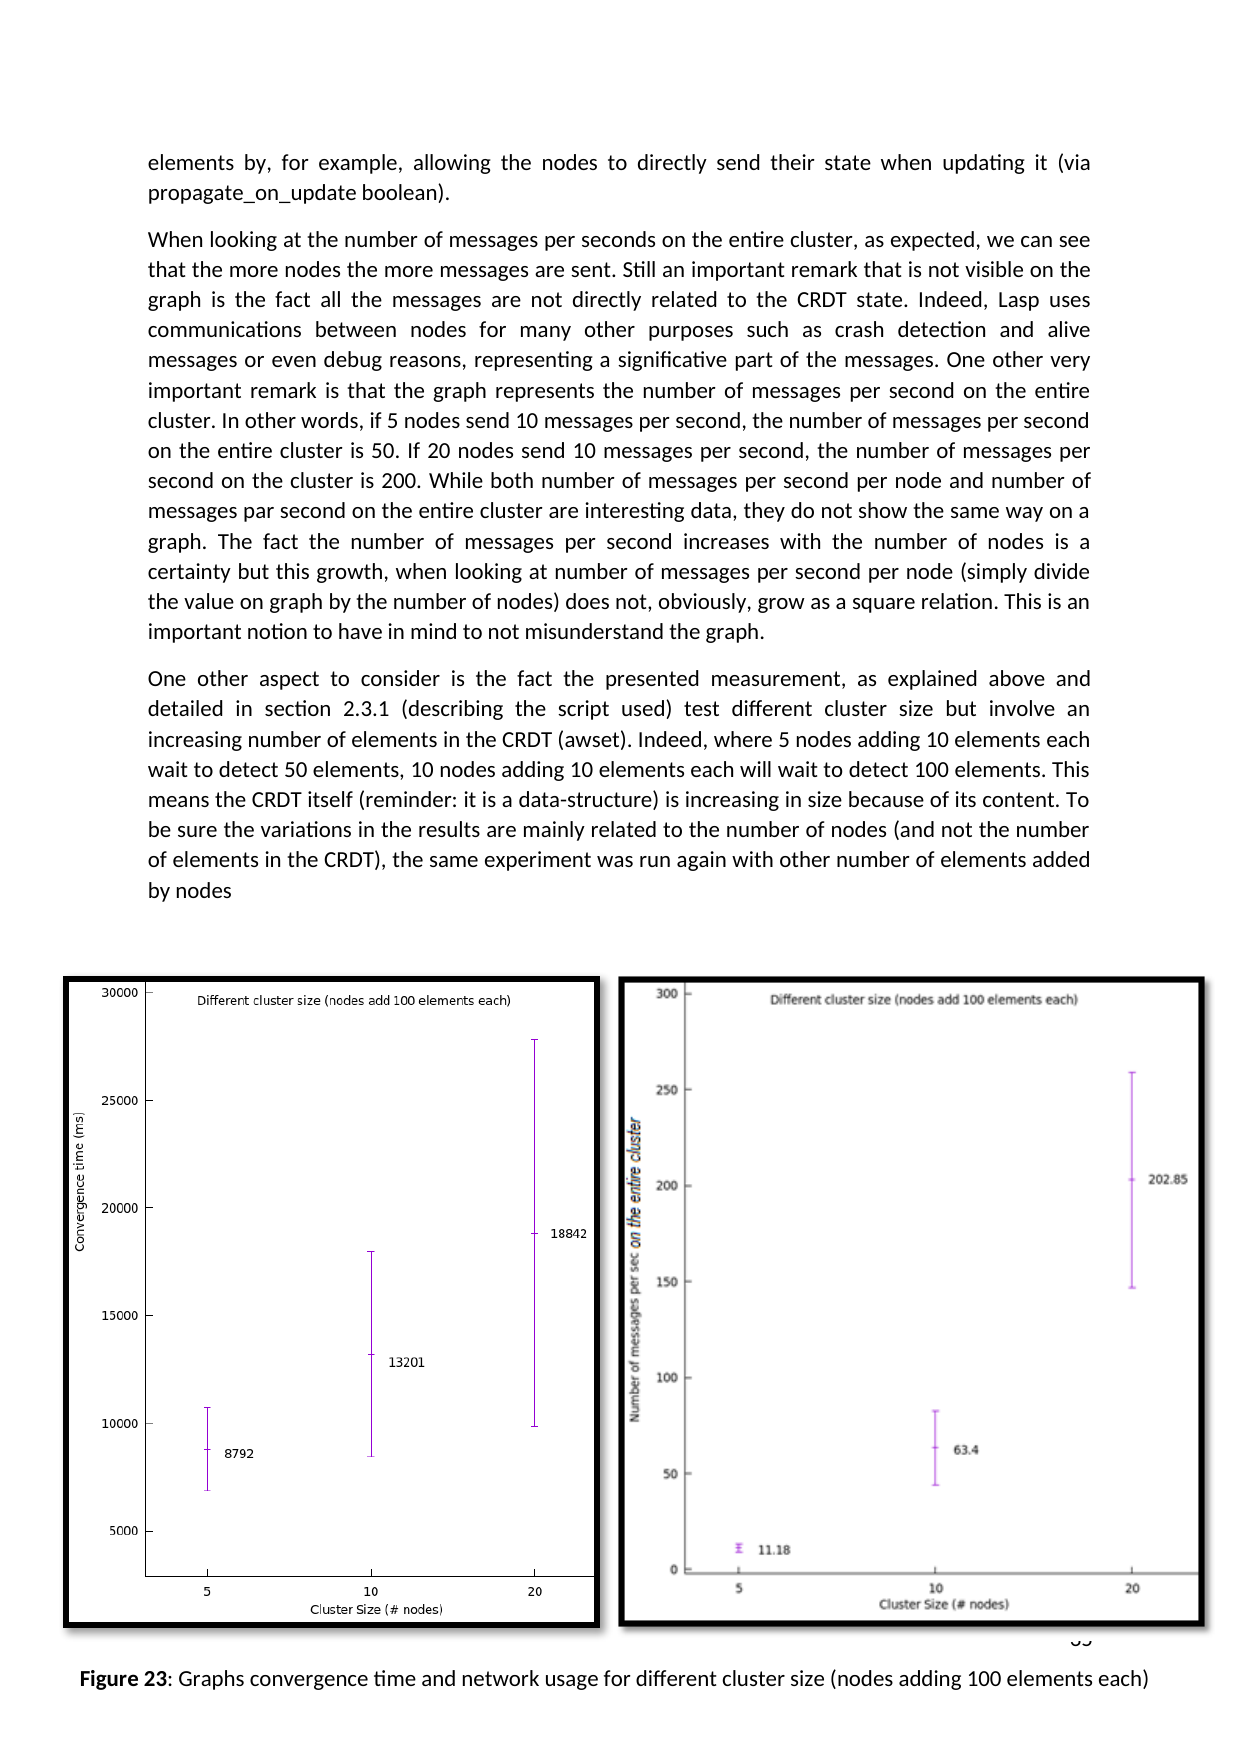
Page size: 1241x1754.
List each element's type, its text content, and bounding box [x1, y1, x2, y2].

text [148, 148, 1093, 206]
picture [614, 972, 1214, 1638]
picture [69, 982, 594, 1622]
text One other aspect to consider is the fact the presented measurement, as explained above and detailed in section 2.3.1 (describing the script used) test different cluster size but involve an increasing number of elements in the CRDT (awset). Indeed, where 5 nodes adding 10 elements each wait to detect 50 elements, 10 nodes adding 10 elements each will wait to detect 100 elements. This means the CRDT itself (reminder: it is a data-structure) is increasing in size because of its content. To be sure the variations in the results are mainly related to the number of nodes (and not the number of elements in the CRDT), the same experiment was run again with other number of elements added by nodes [148, 664, 1093, 904]
text When looking at the number of messages per seconds on the entire cluster, as expected, we can see that the more nodes the more messages are sent. Still an important remark that is not visible on the graph is the fact all the messages are not directly related to the CRDT state. Indeed, Lasp uses communications between nodes for many other purposes such as crash detection and alive messages or even debug reasons, representing a significative part of the messages. One other very important remark is that the graph represents the number of messages per second on the entire cluster. In other words, if 5 nodes send 10 messages per second, the number of messages per second on the entire cluster is 50. If 20 nodes send 10 messages per second, the number of messages per second on the cluster is 200. While both number of messages per second per node and number of messages par second on the entire cluster are interesting data, they do not show the same way on a graph. The fact the number of messages per second increases with the number of nodes is a certainty but this growth, when looking at number of messages per second per node (simply divide the value on graph by the number of nodes) does not, obviously, grow as a square relation. This is an important notion to have in mind to not misunderstand the graph. [148, 225, 1093, 645]
